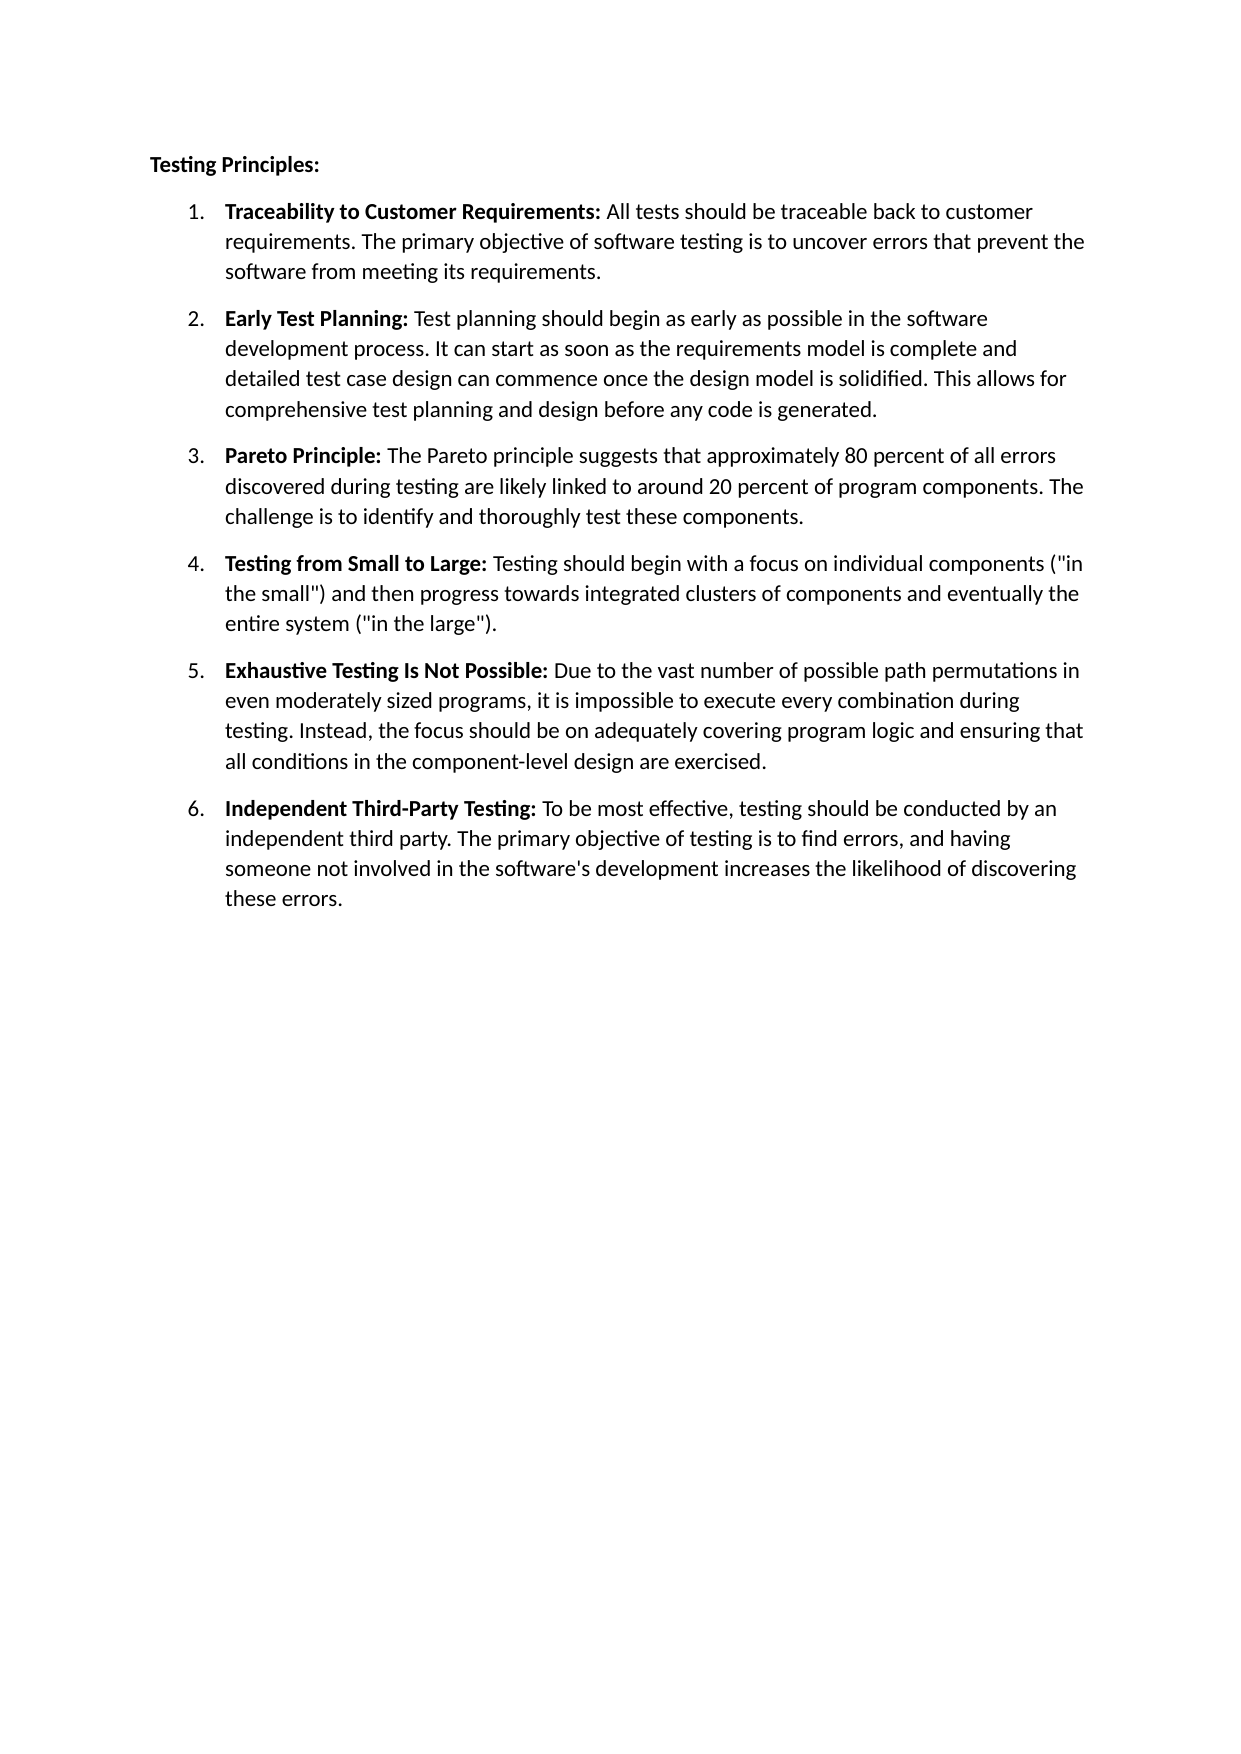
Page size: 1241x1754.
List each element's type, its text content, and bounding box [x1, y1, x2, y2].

text Testing Principles: [150, 150, 1090, 178]
list Testing from Small to Large: Testing should begin with a focus on individual components ("in the small") and then progress towards integrated clusters of components and eventually the entire system ("in the large"). [187, 549, 1090, 637]
list Independent Third-Party Testing: To be most effective, testing should be conducted by an independent third party. The primary objective of testing is to find errors, and having someone not involved in the software's development increases the likelihood of discovering these errors. [187, 794, 1090, 912]
list Traceability to Customer Requirements: All tests should be traceable back to customer requirements. The primary objective of software testing is to uncover errors that prevent the software from meeting its requirements. [187, 197, 1090, 285]
list Pareto Principle: The Pareto principle suggests that approximately 80 percent of all errors discovered during testing are likely linked to around 20 percent of program components. The challenge is to identify and thoroughly test these components. [187, 442, 1090, 530]
list Early Test Planning: Test planning should begin as early as possible in the software development process. It can start as soon as the requirements model is complete and detailed test case design can commence once the design model is solidified. This allows for comprehensive test planning and design before any code is generated. [187, 304, 1090, 423]
list Exhaustive Testing Is Not Possible: Due to the vast number of possible path permutations in even moderately sized programs, it is impossible to execute every combination during testing. Instead, the focus should be on adequately covering program logic and ensuring that all conditions in the component-level design are exercised. [187, 656, 1090, 775]
